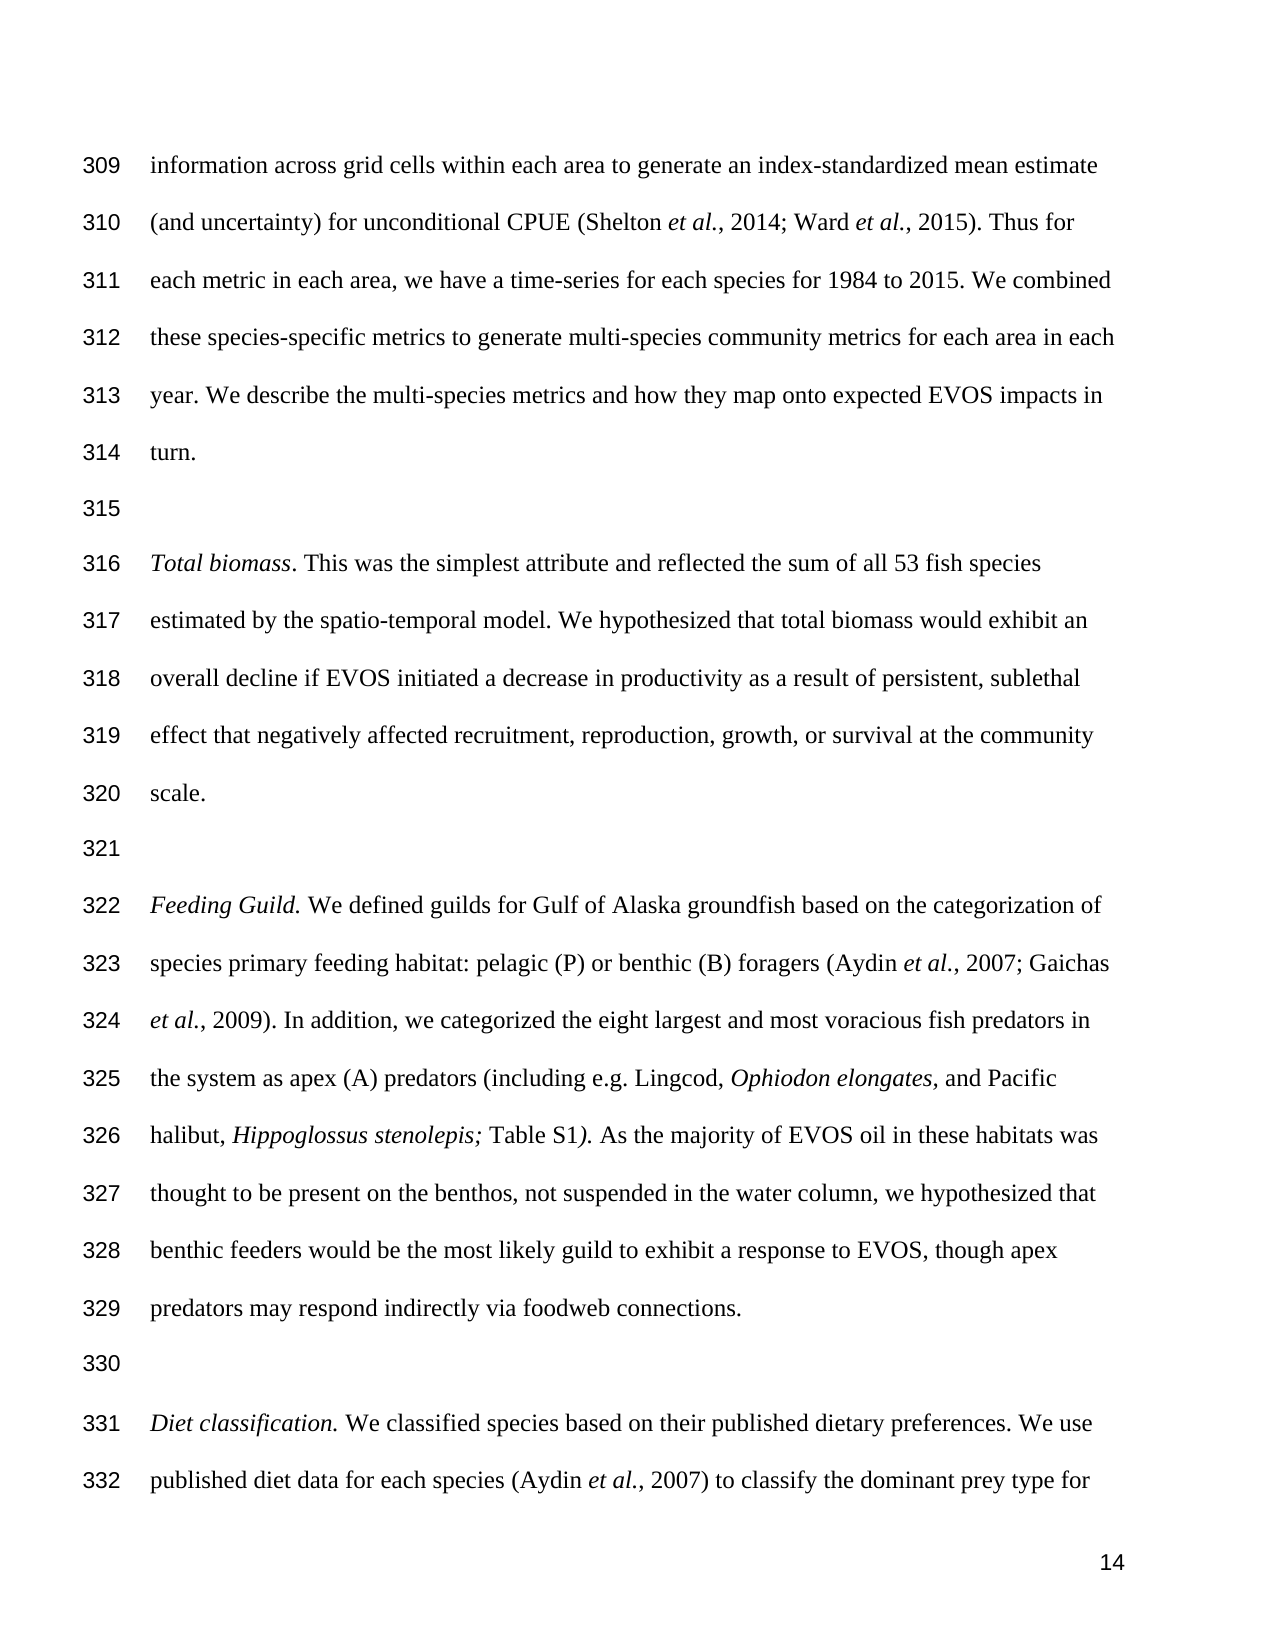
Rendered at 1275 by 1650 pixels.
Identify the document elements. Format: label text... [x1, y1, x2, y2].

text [150, 150, 1125, 466]
text Feeding Guild. We defined guilds for Gulf of Alaska groundfish based on the categorization of species primary feeding habitat: pelagic (P) or benthic (B) foragers (Aydin et al., 2007; Gaichas et al., 2009). In addition, we categorized the eight largest and most voracious fish predators in the system as apex (A) predators (including e.g. Lingcod, Ophiodon elongates, and Pacific halibut, Hippoglossus stenolepis; Table S1). As the majority of EVOS oil in these habitats was thought to be present on the benthos, not suspended in the water column, we hypothesized that benthic feeders would be the most likely guild to exhibit a response to EVOS, though apex predators may respond indirectly via foodweb connections. [150, 890, 1125, 1322]
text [150, 1408, 1125, 1494]
text Total biomass. This was the simplest attribute and reflected the sum of all 53 fish species estimated by the spatio-temporal model. We hypothesized that total biomass would exhibit an overall decline if EVOS initiated a decrease in productivity as a result of persistent, sublethal effect that negatively affected recruitment, reproduction, growth, or survival at the community scale. [150, 548, 1125, 806]
